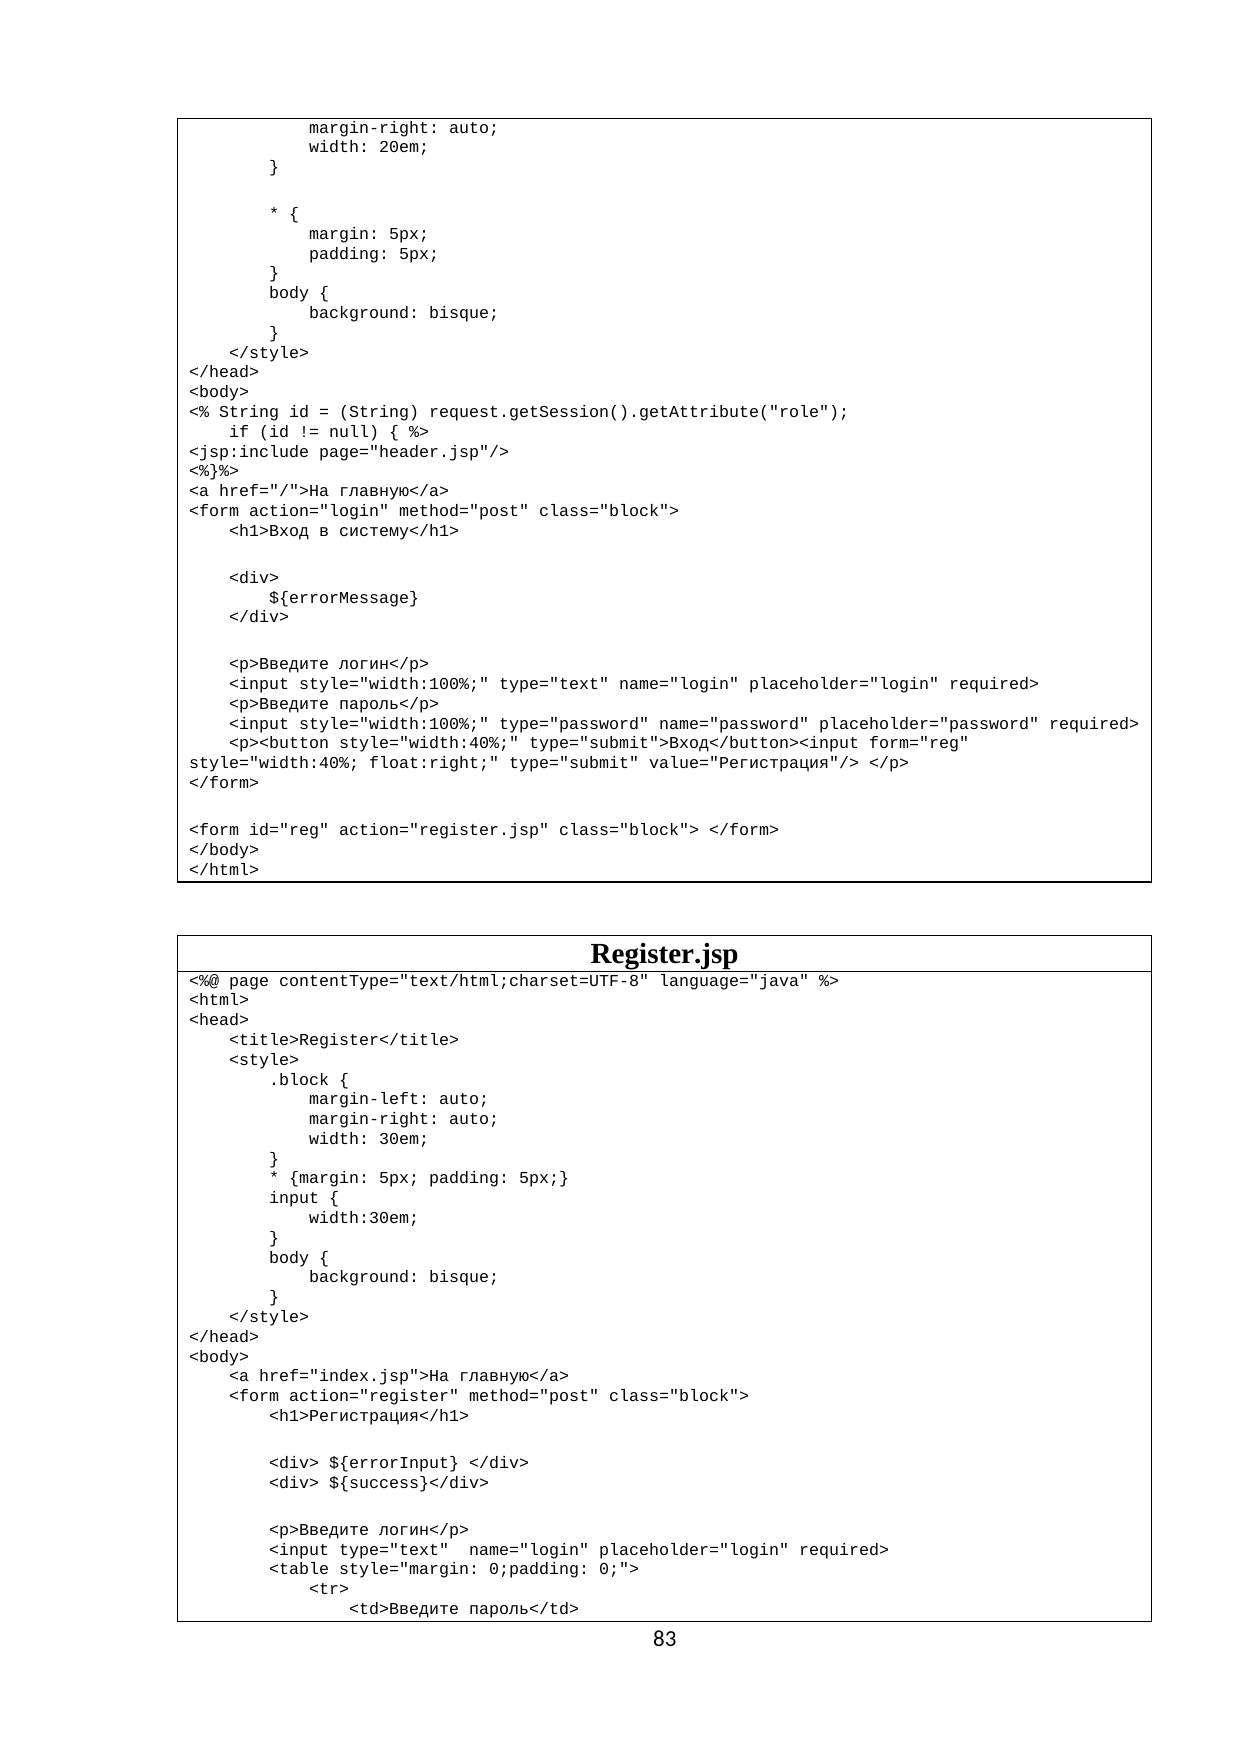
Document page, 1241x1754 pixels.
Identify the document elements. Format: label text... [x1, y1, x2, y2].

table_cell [178, 119, 1151, 881]
table_header Register.jsp [178, 936, 1151, 971]
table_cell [178, 972, 1151, 1621]
